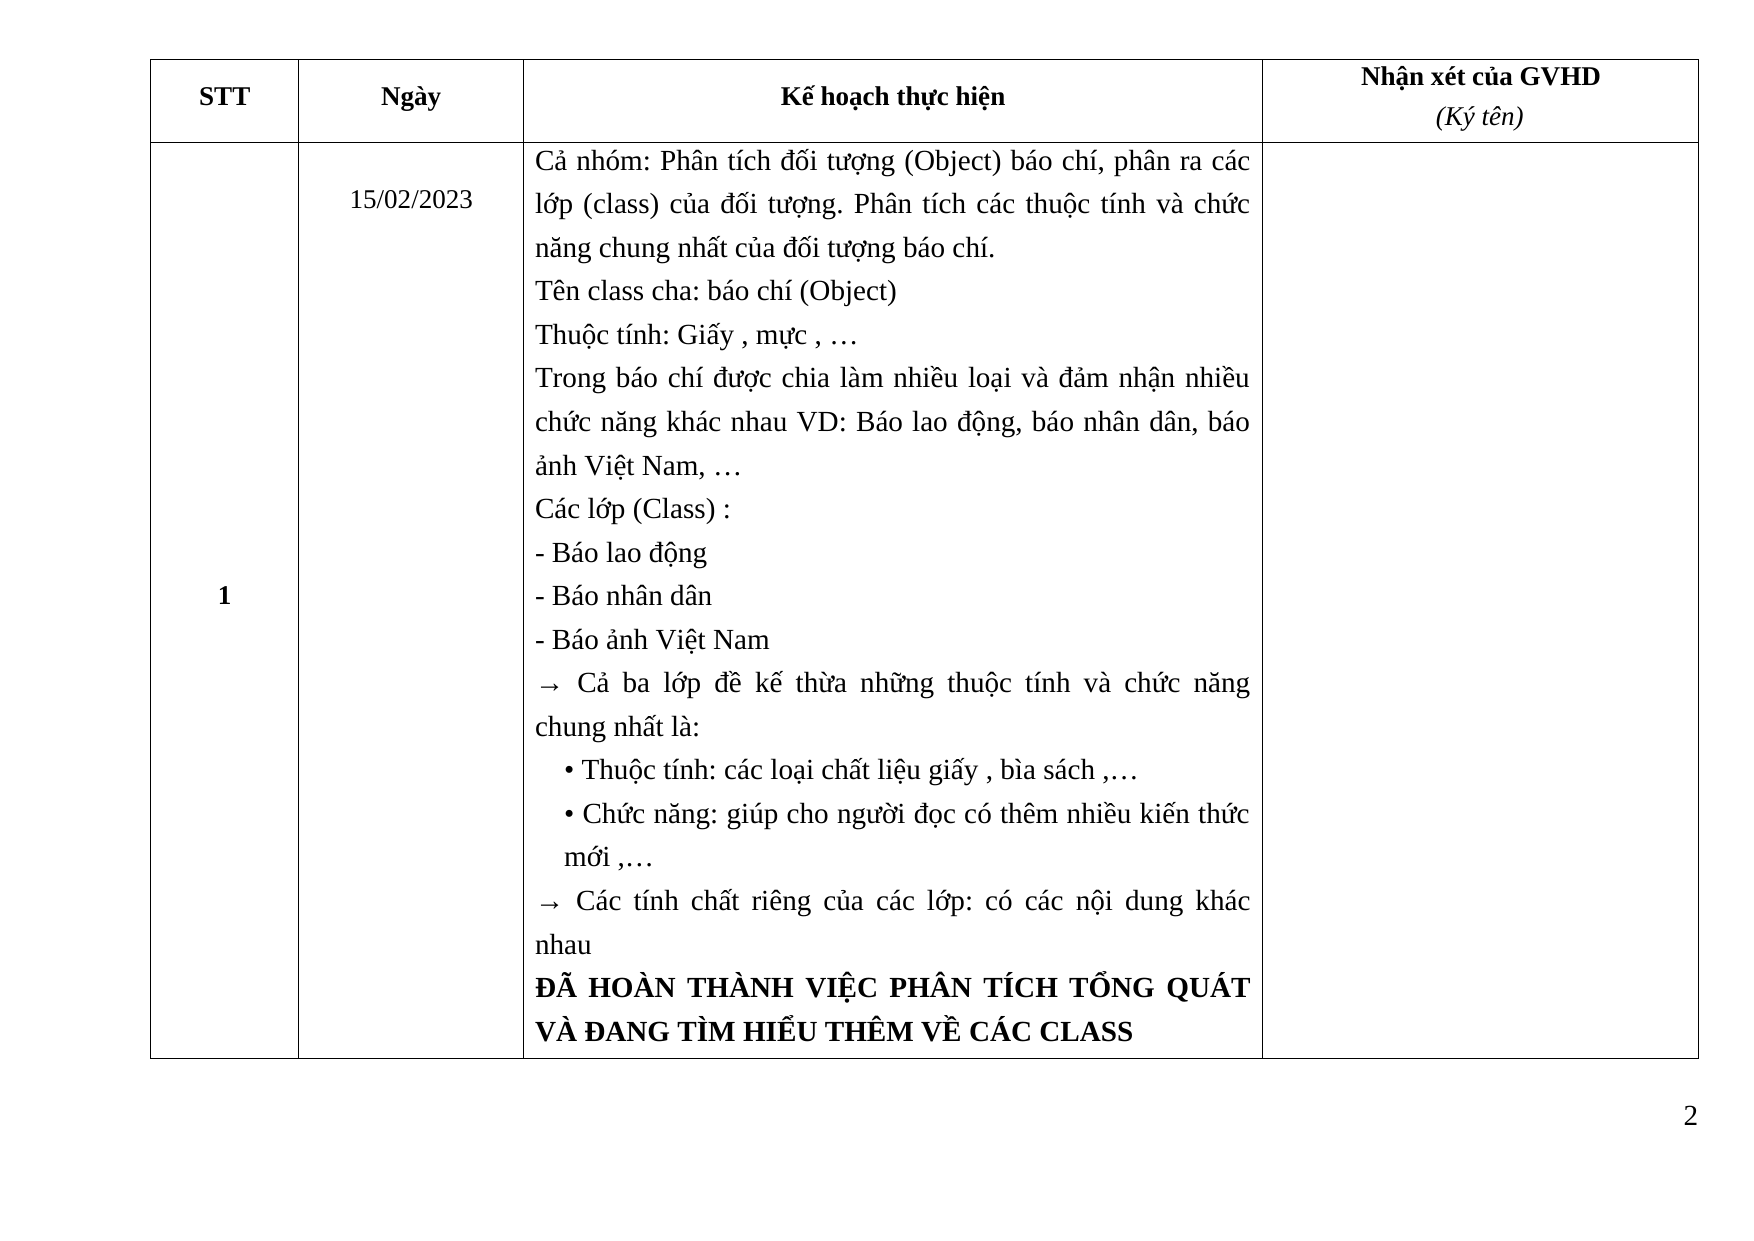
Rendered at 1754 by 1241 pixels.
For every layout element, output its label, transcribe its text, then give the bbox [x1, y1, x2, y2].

table_cell [1263, 143, 1698, 1057]
table_cell 1 [151, 143, 298, 1057]
table_header Ngày [299, 60, 523, 142]
table_header Nhận xét của GVHD (Ký tên) [1263, 60, 1698, 142]
table_cell 15/02/2023 [299, 143, 523, 1057]
table_header Kế hoạch thực hiện [524, 60, 1262, 142]
table_header STT [151, 60, 298, 142]
table_cell Cả nhóm: Phân tích đối tượng (Object) báo chí, phân ra các lớp (class) của đối tượng. Phân tích các thuộc tính và chức năng chung nhất của đối tượng báo chí. Tên class cha: báo chí (Object) Thuộc tính: Giấy , mực , … Trong báo chí được chia làm nhiều loại và đảm nhận nhiều chức năng khác nhau VD: Báo lao động, báo nhân dân, báo ảnh Việt Nam, … Các lớp (Class) : - Báo lao động - Báo nhân dân - Báo ảnh Việt Nam → Cả ba lớp đề kế thừa những thuộc tính và chức năng chung nhất là: • Thuộc tính: các loại chất liệu giấy , bìa sách ,… • Chức năng: giúp cho người đọc có thêm nhiều kiến thức mới ,… → Các tính chất riêng của các lớp: có các nội dung khác nhau ĐÃ HOÀN THÀNH VIỆC PHÂN TÍCH TỔNG QUÁT VÀ ĐANG TÌM HIỂU THÊM VỀ CÁC CLASS [524, 143, 1262, 1057]
